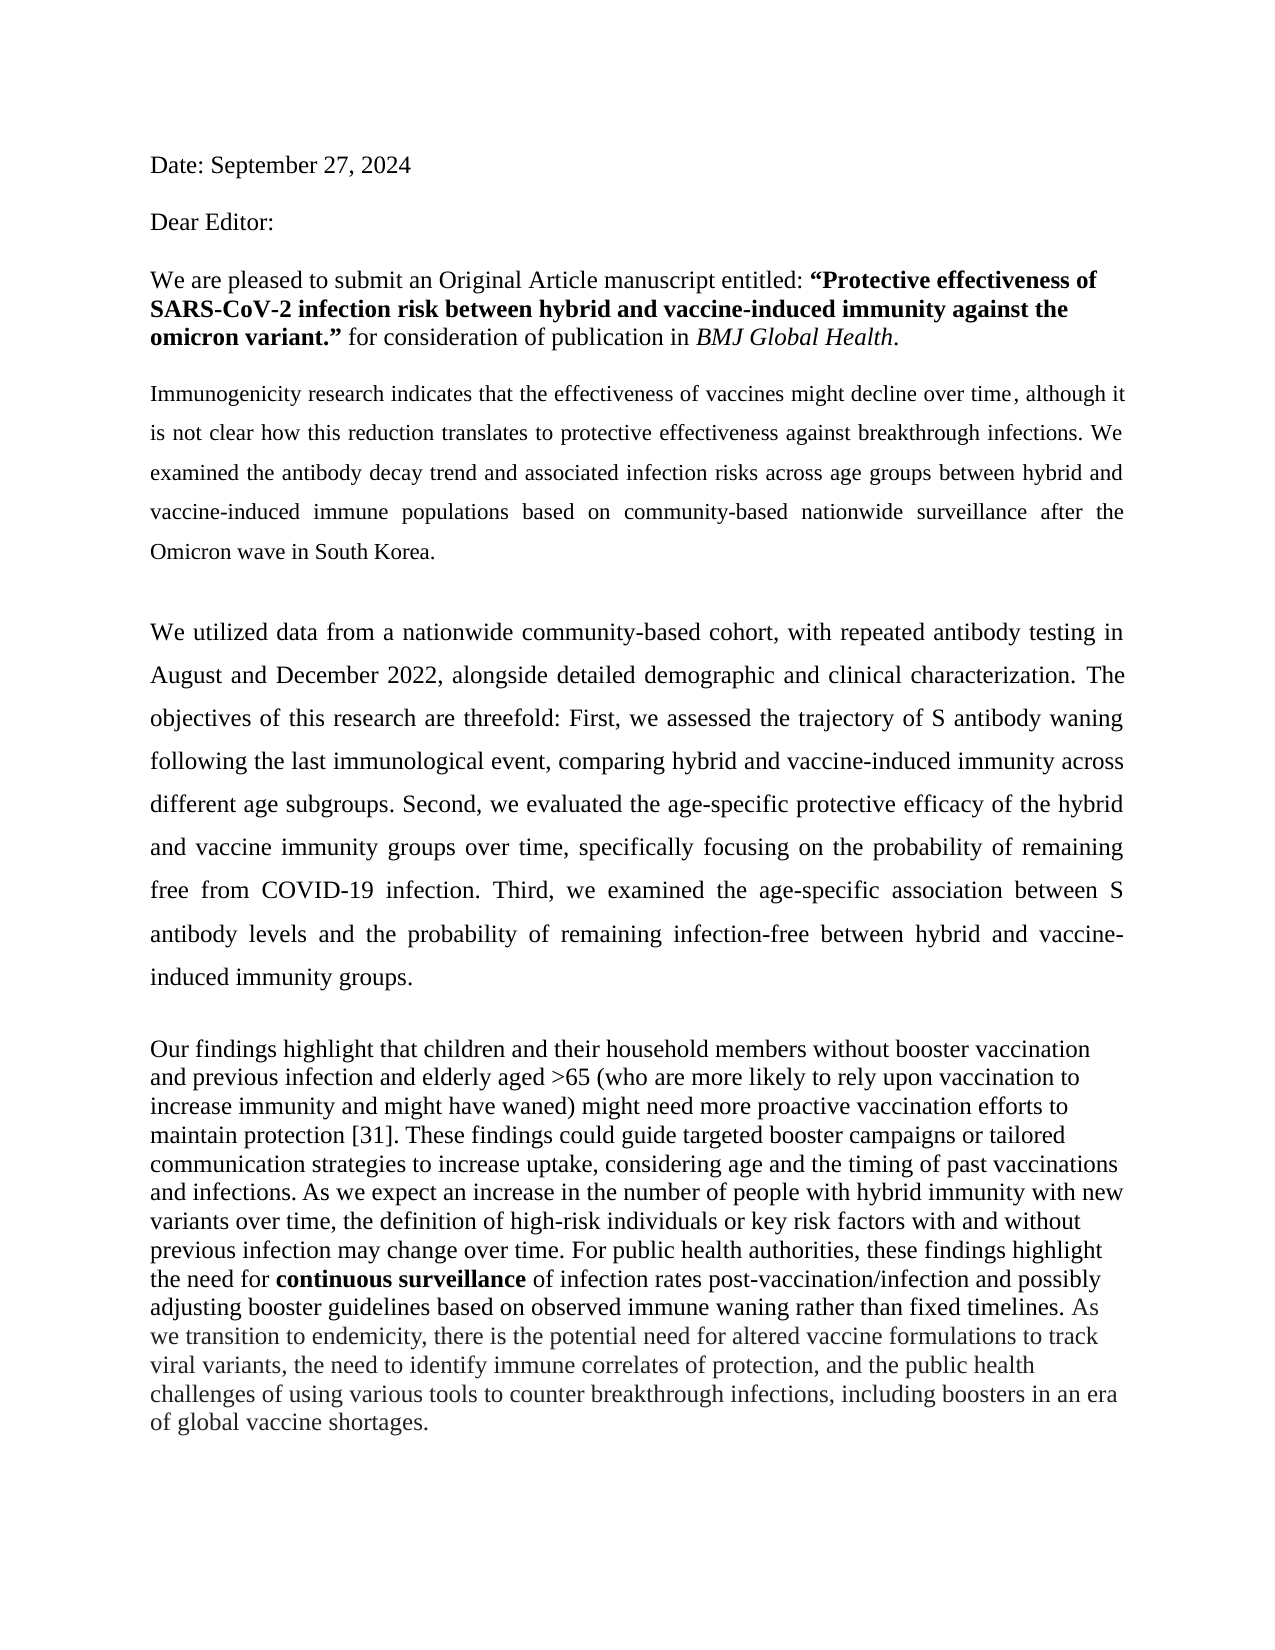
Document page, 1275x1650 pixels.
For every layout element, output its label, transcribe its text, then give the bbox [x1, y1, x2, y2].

text Immunogenicity research indicates that the effectiveness of vaccines might decline over time, although it is not clear how this reduction translates to protective effectiveness against breakthrough infections. We examined the antibody decay trend and associated infection risks across age groups between hybrid and vaccine-induced immune populations based on community-based nationwide surveillance after the Omicron wave in South Korea. [150, 380, 1125, 564]
text Dear Editor: [150, 207, 1125, 236]
text We are pleased to submit an Original Article manuscript entitled: “Protective effectiveness of SARS-CoV-2 infection risk between hybrid and vaccine-induced immunity against the omicron variant.” for consideration of publication in BMJ Global Health. [150, 265, 1125, 351]
text We utilized data from a nationwide community-based cohort, with repeated antibody testing in August and December 2022, alongside detailed demographic and clinical characterization. The objectives of this research are threefold: First, we assessed the trajectory of S antibody waning following the last immunological event, comparing hybrid and vaccine-induced immunity across different age subgroups. Second, we evaluated the age-specific protective efficacy of the hybrid and vaccine immunity groups over time, specifically focusing on the probability of remaining free from COVID-19 infection. Third, we examined the age-specific association between S antibody levels and the probability of remaining infection-free between hybrid and vaccine-induced immunity groups. [150, 617, 1125, 991]
text Our findings highlight that children and their household members without booster vaccination and previous infection and elderly aged >65 (who are more likely to rely upon vaccination to increase immunity and might have waned) might need more proactive vaccination efforts to maintain protection [31]. These findings could guide targeted booster campaigns or tailored communication strategies to increase uptake, considering age and the timing of past vaccinations and infections. As we expect an increase in the number of people with hybrid immunity with new variants over time, the definition of high-risk individuals or key risk factors with and without previous infection may change over time. For public health authorities, these findings highlight the need for continuous surveillance of infection rates post-vaccination/infection and possibly adjusting booster guidelines based on observed immune waning rather than fixed timelines. As we transition to endemicity, there is the potential need for altered vaccine formulations to track viral variants, the need to identify immune correlates of protection, and the public health challenges of using various tools to counter breakthrough infections, including boosters in an era of global vaccine shortages. [150, 1034, 1125, 1436]
text Date: September 27, 2024 [150, 150, 1125, 179]
